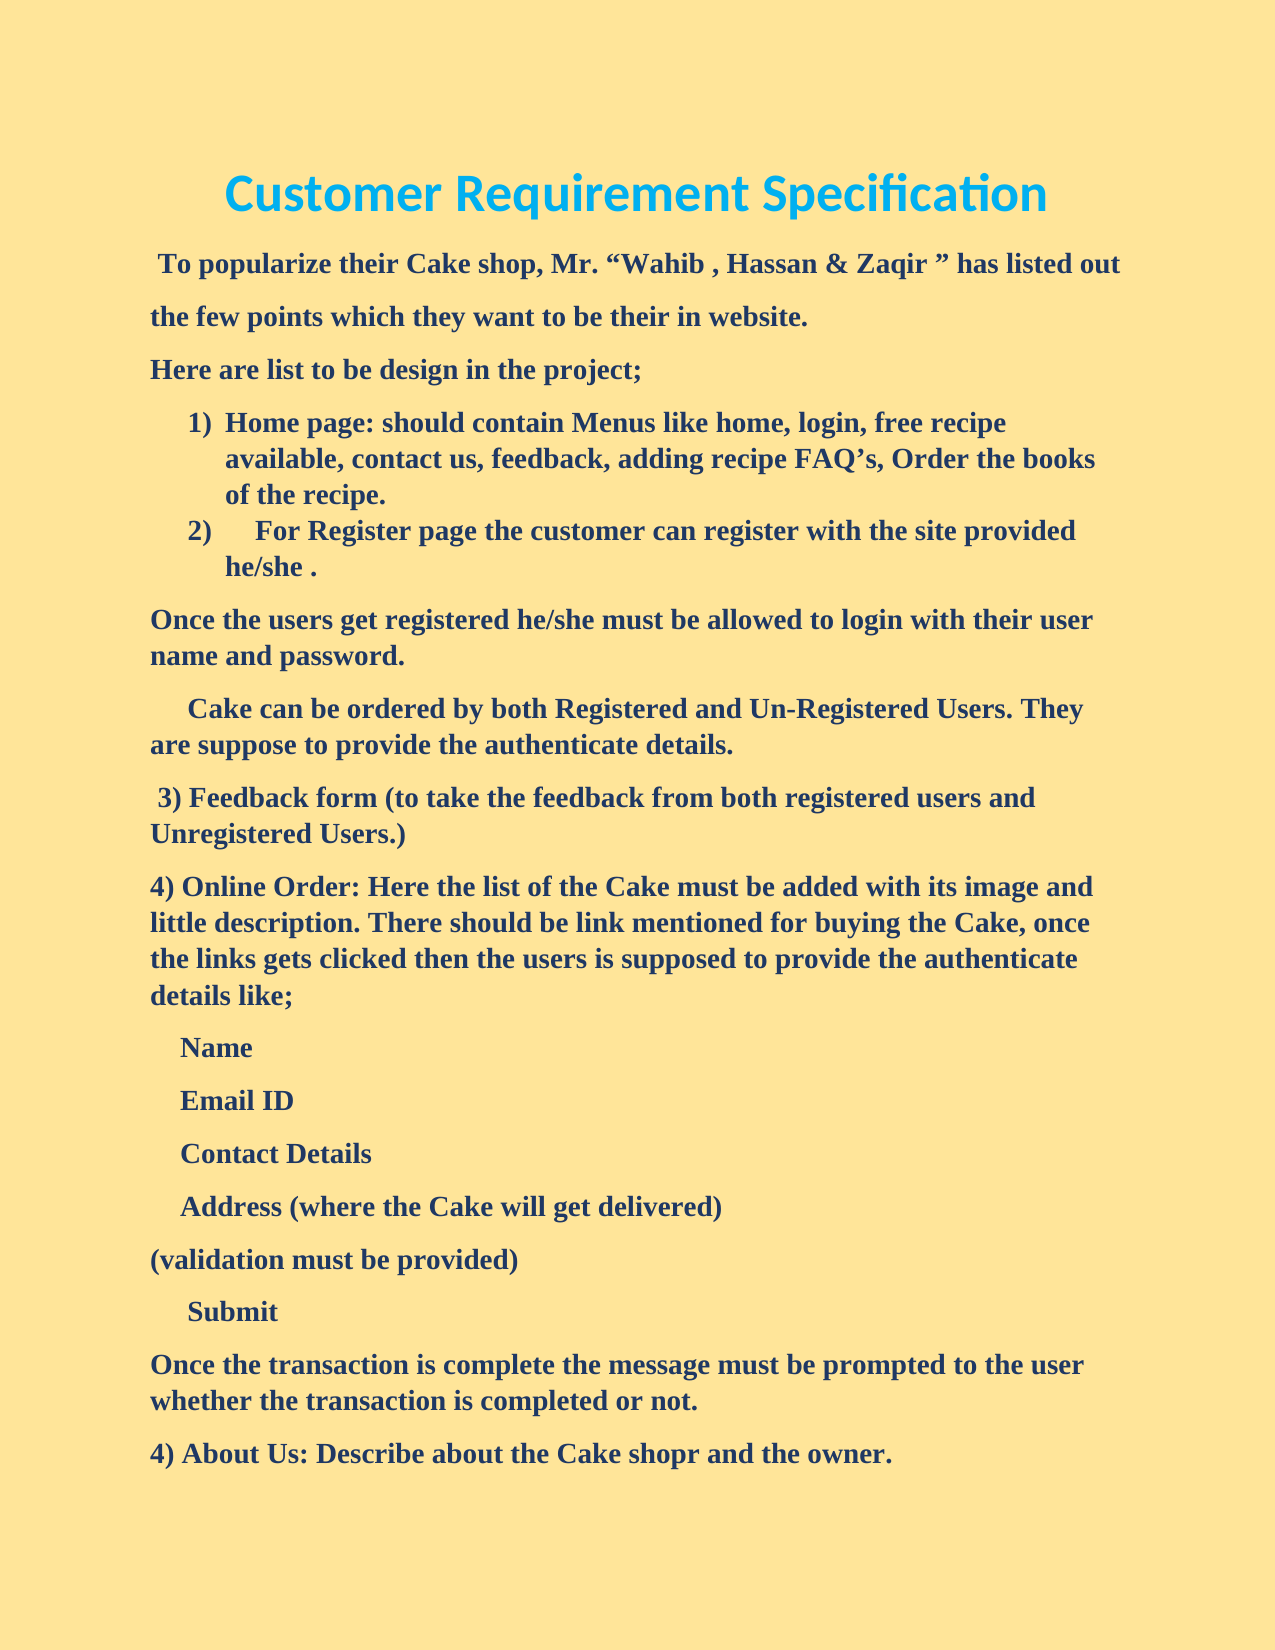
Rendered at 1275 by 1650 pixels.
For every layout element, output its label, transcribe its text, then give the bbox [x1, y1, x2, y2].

list Home page: should contain Menus like home, login, free recipe available, contact us, feedback, adding recipe FAQ’s, Order the books of the recipe. [187, 405, 1125, 511]
text  Contact Details [150, 1136, 1125, 1170]
text 4) About Us: Describe about the Cake shopr and the owner. [150, 1436, 1125, 1470]
list  For Register page the customer can register with the site provided he/she . [187, 513, 1125, 583]
text 3) Feedback form (to take the feedback from both registered users and Unregistered Users.) [150, 780, 1125, 850]
text 4) Online Order: Here the list of the Cake must be added with its image and little description. There should be link mentioned for buying the Cake, once the links gets clicked then the users is supposed to provide the authenticate details like; [150, 869, 1125, 1011]
text  Address (where the Cake will get delivered) [150, 1189, 1125, 1222]
text Customer Requirement Specification [150, 158, 1125, 225]
text  Submit [150, 1294, 1125, 1328]
text Once the users get registered he/she must be allowed to login with their user name and password. [150, 602, 1125, 672]
text To popularize their Cake shop, Mr. “Wahib , Hassan & Zaqir ” has listed out [150, 247, 1125, 280]
text Here are list to be design in the project; [150, 352, 1125, 386]
text the few points which they want to be their in website. [150, 299, 1125, 333]
text Once the transaction is complete the message must be prompted to the user whether the transaction is completed or not. [150, 1347, 1125, 1417]
text (validation must be provided) [150, 1242, 1125, 1275]
text  Email ID [150, 1083, 1125, 1117]
text  Cake can be ordered by both Registered and Un-Registered Users. They are suppose to provide the authenticate details. [150, 691, 1125, 761]
text  Name [150, 1031, 1125, 1064]
